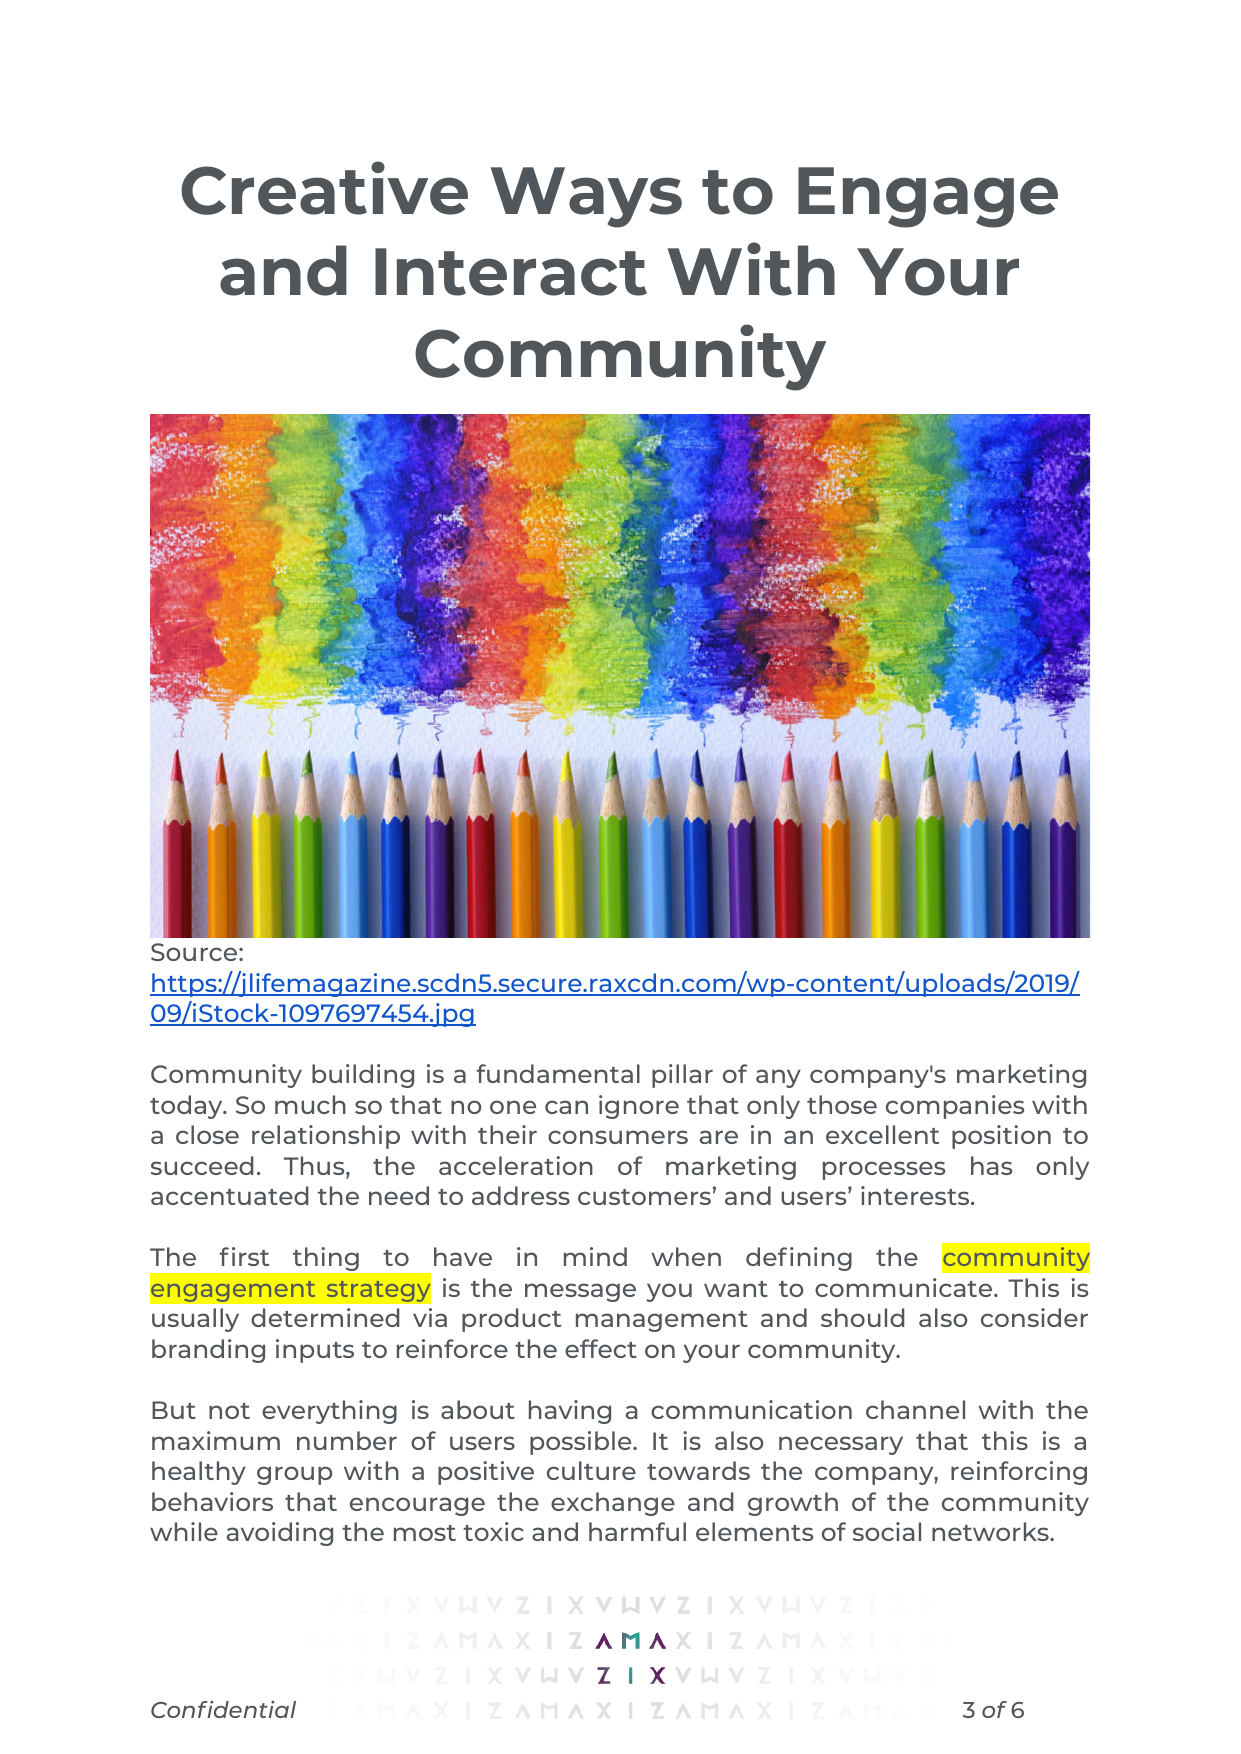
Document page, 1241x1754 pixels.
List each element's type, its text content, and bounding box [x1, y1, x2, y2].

text But not everything is about having a communication channel with the maximum number of users possible. It is also necessary that this is a healthy group with a positive culture towards the company, reinforcing behaviors that encourage the exchange and growth of the community while avoiding the most toxic and harmful elements of social networks. [150, 1395, 1090, 1548]
text The first thing to have in mind when defining the community engagement strategy is the message you want to communicate. This is usually determined via product management and should also consider branding inputs to reinforce the effect on your community. [150, 1243, 1090, 1365]
text Community building is a fundamental pillar of any company's marketing today. So much so that no one can ignore that only those companies with a close relationship with their consumers are in an excellent position to succeed. Thus, the acceleration of marketing processes has only accentuated the need to address customers’ and users’ interests. [150, 1059, 1090, 1212]
text Source: https://jlifemagazine.scdn5.secure.raxcdn.com/wp-content/uploads/2019/09/iStock-1097697454.jpg [150, 938, 1090, 1029]
title Creative Ways to Engage and Interact With Your Community [150, 150, 1090, 394]
picture [296, 1596, 963, 1719]
picture [150, 414, 1091, 938]
